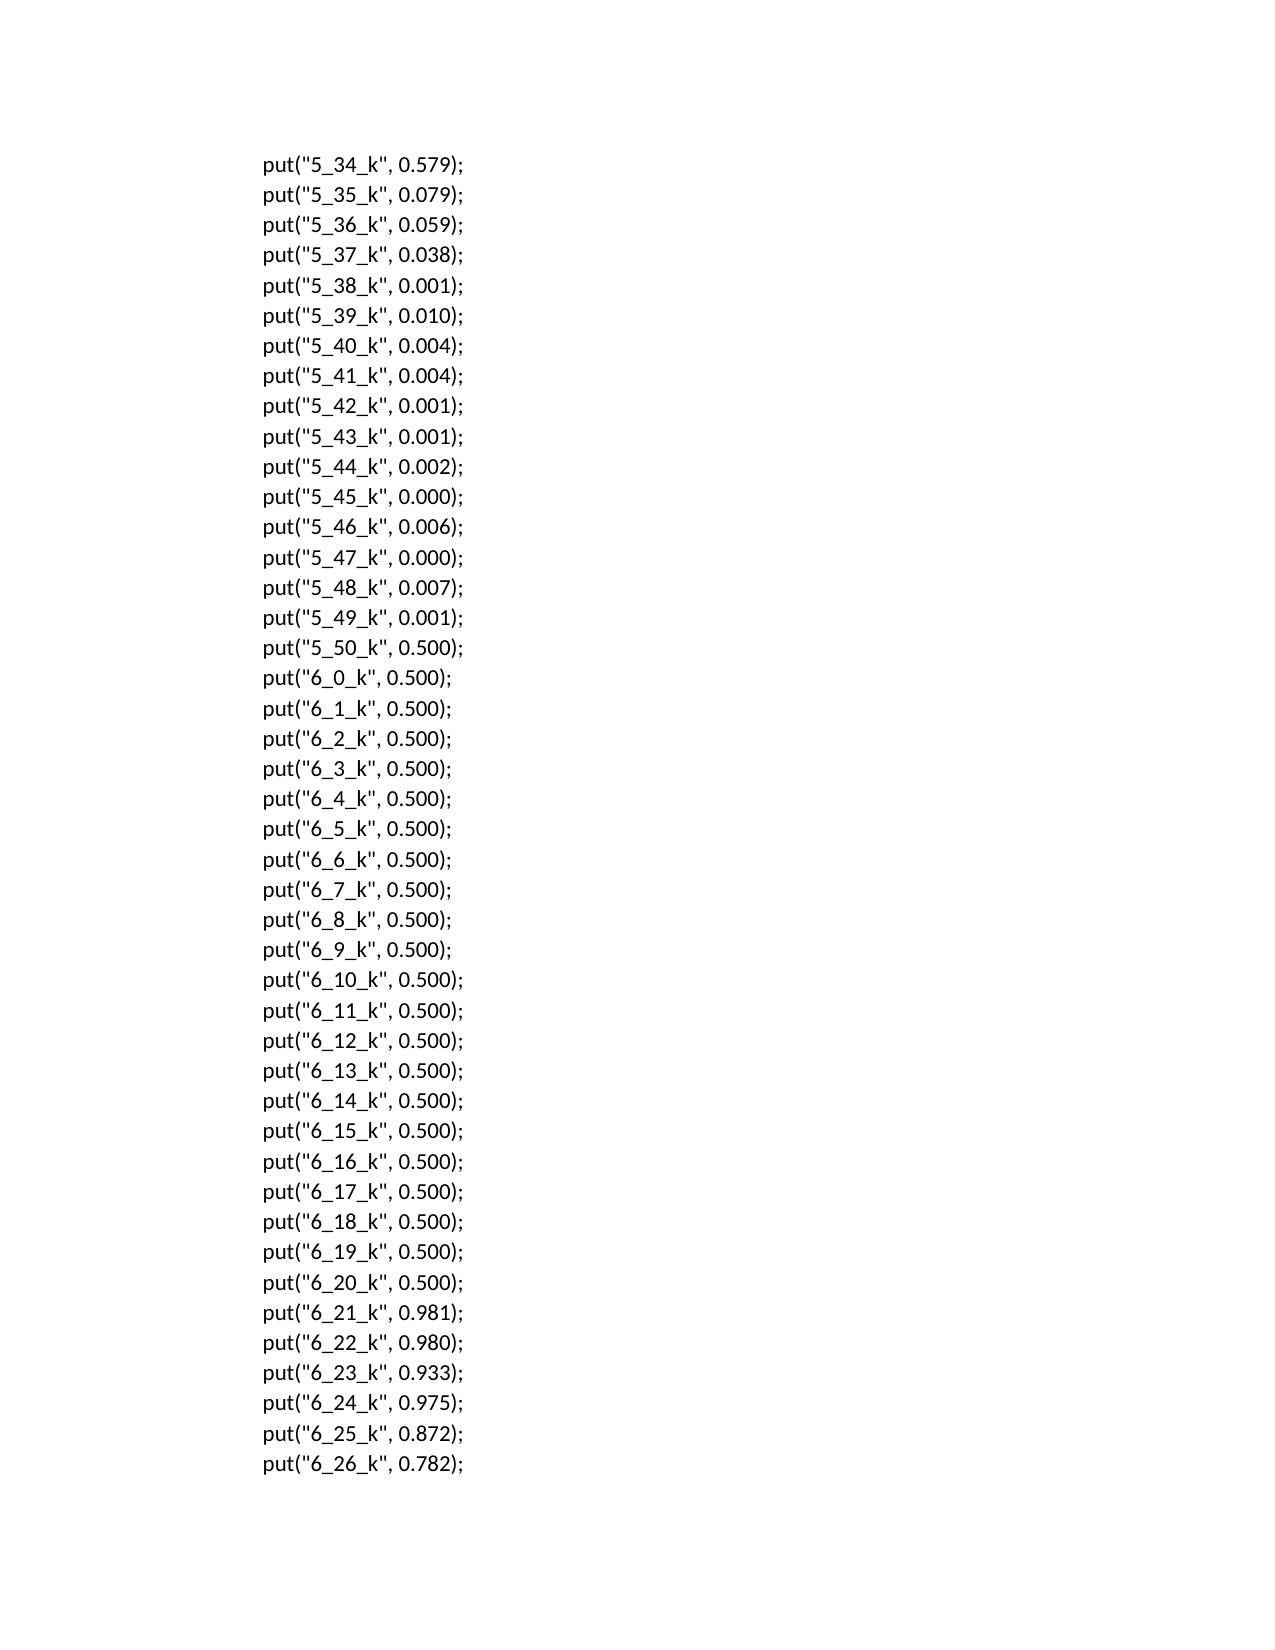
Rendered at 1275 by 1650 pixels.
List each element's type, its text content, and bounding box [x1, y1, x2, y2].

list put("6_17_k", 0.500); [262, 1177, 1125, 1205]
list put("5_35_k", 0.079); [262, 180, 1125, 208]
list put("5_41_k", 0.004); [262, 361, 1125, 389]
list put("6_0_k", 0.500); [262, 663, 1125, 692]
list put("6_20_k", 0.500); [262, 1268, 1125, 1296]
list put("6_4_k", 0.500); [262, 784, 1125, 812]
list put("6_14_k", 0.500); [262, 1086, 1125, 1114]
list put("6_8_k", 0.500); [262, 905, 1125, 933]
list put("5_46_k", 0.006); [262, 512, 1125, 541]
list put("6_18_k", 0.500); [262, 1207, 1125, 1235]
list put("5_37_k", 0.038); [262, 241, 1125, 269]
list put("6_7_k", 0.500); [262, 875, 1125, 903]
list put("5_36_k", 0.059); [262, 210, 1125, 238]
list put("6_25_k", 0.872); [262, 1419, 1125, 1447]
list put("6_12_k", 0.500); [262, 1026, 1125, 1054]
list put("5_49_k", 0.001); [262, 603, 1125, 631]
list put("6_6_k", 0.500); [262, 845, 1125, 873]
list put("6_10_k", 0.500); [262, 966, 1125, 994]
list put("6_19_k", 0.500); [262, 1237, 1125, 1266]
list put("5_43_k", 0.001); [262, 422, 1125, 450]
list put("6_3_k", 0.500); [262, 754, 1125, 782]
list put("6_21_k", 0.981); [262, 1298, 1125, 1326]
list put("6_26_k", 0.782); [262, 1449, 1125, 1477]
list put("5_45_k", 0.000); [262, 482, 1125, 510]
list put("5_47_k", 0.000); [262, 543, 1125, 571]
list put("6_5_k", 0.500); [262, 814, 1125, 843]
list put("5_34_k", 0.579); [262, 150, 1125, 178]
list put("5_42_k", 0.001); [262, 392, 1125, 420]
list put("5_39_k", 0.010); [262, 301, 1125, 329]
list put("6_23_k", 0.933); [262, 1358, 1125, 1386]
list put("6_24_k", 0.975); [262, 1388, 1125, 1417]
list put("5_44_k", 0.002); [262, 452, 1125, 480]
list put("6_15_k", 0.500); [262, 1117, 1125, 1145]
list put("6_2_k", 0.500); [262, 724, 1125, 752]
list put("6_1_k", 0.500); [262, 694, 1125, 722]
list put("6_9_k", 0.500); [262, 935, 1125, 963]
list put("6_22_k", 0.980); [262, 1328, 1125, 1356]
list put("6_13_k", 0.500); [262, 1056, 1125, 1084]
list put("5_50_k", 0.500); [262, 633, 1125, 661]
list put("5_38_k", 0.001); [262, 271, 1125, 299]
list put("5_48_k", 0.007); [262, 573, 1125, 601]
list put("6_16_k", 0.500); [262, 1147, 1125, 1175]
list put("5_40_k", 0.004); [262, 331, 1125, 359]
list put("6_11_k", 0.500); [262, 996, 1125, 1024]
